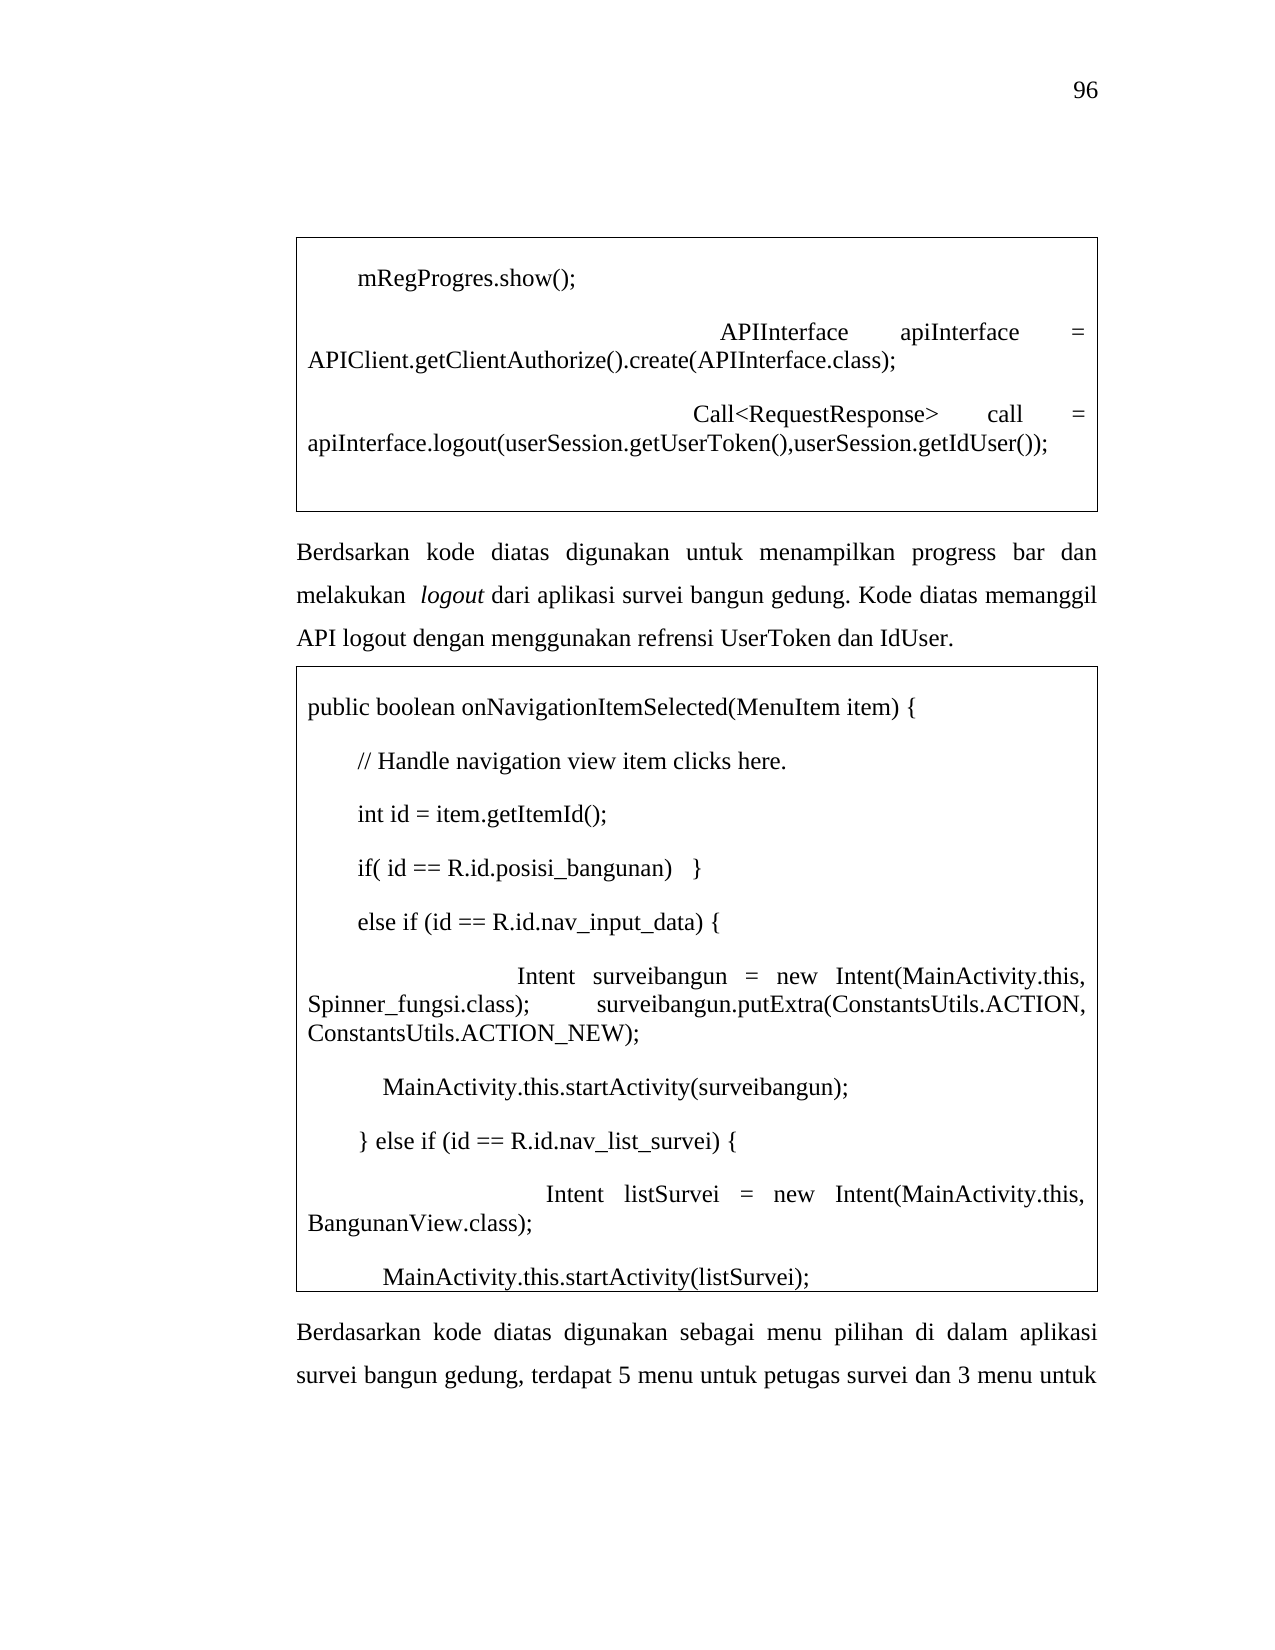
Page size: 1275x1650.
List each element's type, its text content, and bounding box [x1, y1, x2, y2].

table_header public boolean onNavigationItemSelected(MenuItem item) { // Handle navigation view item clicks here. int id = item.getItemId(); if( id == R.id.posisi_bangunan) } else if (id == R.id.nav_input_data) { Intent surveibangun = new Intent(MainActivity.this, Spinner_fungsi.class); surveibangun.putExtra(ConstantsUtils.ACTION, ConstantsUtils.ACTION_NEW); MainActivity.this.startActivity(surveibangun); } else if (id == R.id.nav_list_survei) { Intent listSurvei = new Intent(MainActivity.this, BangunanView.class); MainActivity.this.startActivity(listSurvei); [297, 667, 1097, 1291]
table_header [297, 238, 1097, 511]
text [296, 1317, 1098, 1389]
text Berdsarkan kode diatas digunakan untuk menampilkan progress bar dan melakukan logout dari aplikasi survei bangun gedung. Kode diatas memanggil API logout dengan menggunakan refrensi UserToken dan IdUser. [296, 537, 1098, 652]
